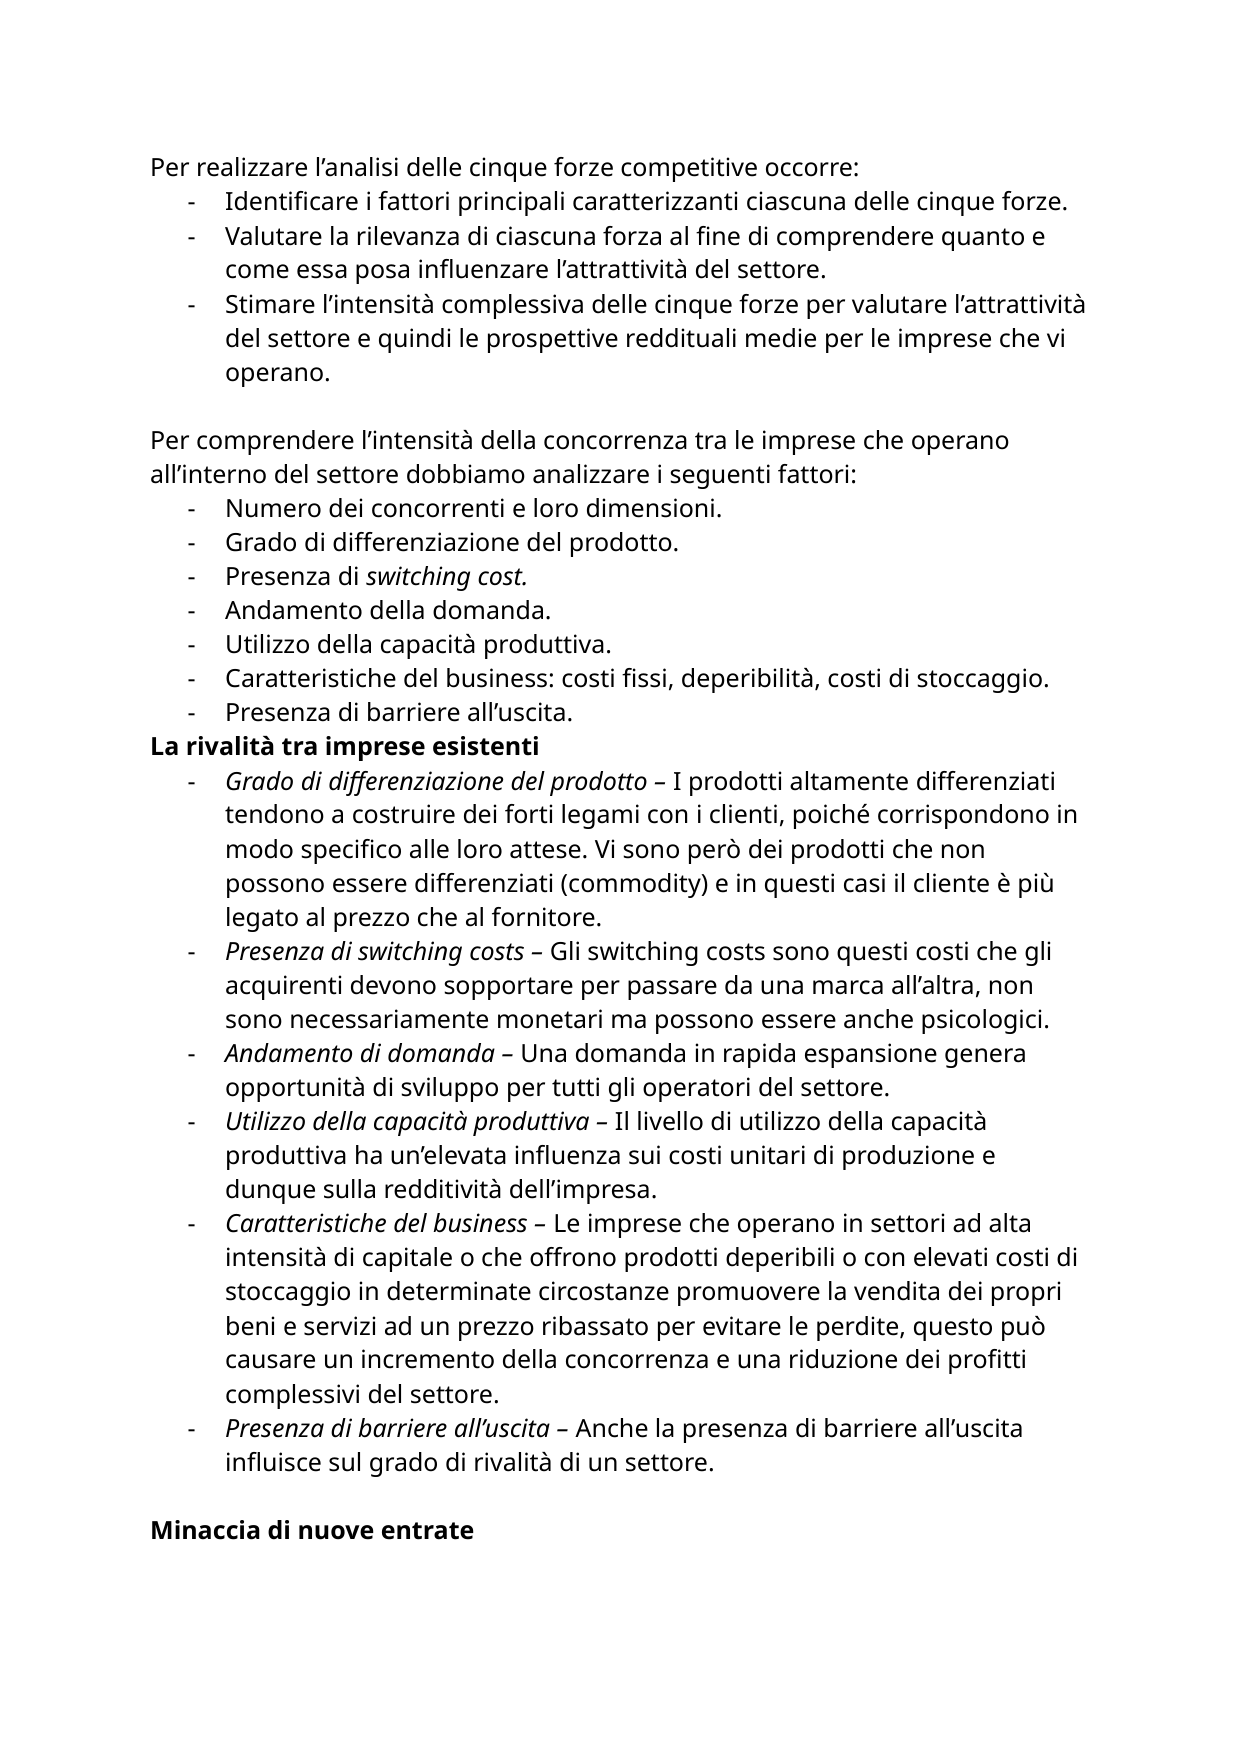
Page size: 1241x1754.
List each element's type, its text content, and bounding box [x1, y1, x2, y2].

list Presenza di barriere all’uscita. [187, 695, 1090, 729]
list Numero dei concorrenti e loro dimensioni. [187, 491, 1090, 525]
list Utilizzo della capacità produttiva. [187, 627, 1090, 661]
list Caratteristiche del business: costi fissi, deperibilità, costi di stoccaggio. [187, 661, 1090, 695]
list Andamento della domanda. [187, 593, 1090, 627]
list Caratteristiche del business – Le imprese che operano in settori ad alta intensità di capitale o che offrono prodotti deperibili o con elevati costi di stoccaggio in determinate circostanze promuovere la vendita dei propri beni e servizi ad un prezzo ribassato per evitare le perdite, questo può causare un incremento della concorrenza e una riduzione dei profitti complessivi del settore. [187, 1206, 1090, 1410]
list Stimare l’intensità complessiva delle cinque forze per valutare l’attrattività del settore e quindi le prospettive reddituali medie per le imprese che vi operano. [187, 286, 1090, 388]
list Presenza di switching cost. [187, 559, 1090, 593]
list Presenza di switching costs – Gli switching costs sono questi costi che gli acquirenti devono sopportare per passare da una marca all’altra, non sono necessariamente monetari ma possono essere anche psicologici. [187, 933, 1090, 1036]
list Andamento di domanda – Una domanda in rapida espansione genera opportunità di sviluppo per tutti gli operatori del settore. [187, 1036, 1090, 1104]
text Per comprendere l’intensità della concorrenza tra le imprese che operano all’interno del settore dobbiamo analizzare i seguenti fattori: [150, 422, 1090, 491]
list Utilizzo della capacità produttiva – Il livello di utilizzo della capacità produttiva ha un’elevata influenza sui costi unitari di produzione e dunque sulla redditività dell’impresa. [187, 1104, 1090, 1206]
list Grado di differenziazione del prodotto – I prodotti altamente differenziati tendono a costruire dei forti legami con i clienti, poiché corrispondono in modo specifico alle loro attese. Vi sono però dei prodotti che non possono essere differenziati (commodity) e in questi casi il cliente è più legato al prezzo che al fornitore. [187, 763, 1090, 933]
list Presenza di barriere all’uscita – Anche la presenza di barriere all’uscita influisce sul grado di rivalità di un settore. [187, 1410, 1090, 1478]
text Minaccia di nuove entrate [150, 1512, 1090, 1547]
list Valutare la rilevanza di ciascuna forza al fine di comprendere quanto e come essa posa influenzare l’attrattività del settore. [187, 218, 1090, 286]
list Grado di differenziazione del prodotto. [187, 525, 1090, 559]
text Per realizzare l’analisi delle cinque forze competitive occorre: [150, 150, 1090, 184]
list Identificare i fattori principali caratterizzanti ciascuna delle cinque forze. [187, 184, 1090, 218]
text La rivalità tra imprese esistenti [150, 729, 1090, 763]
